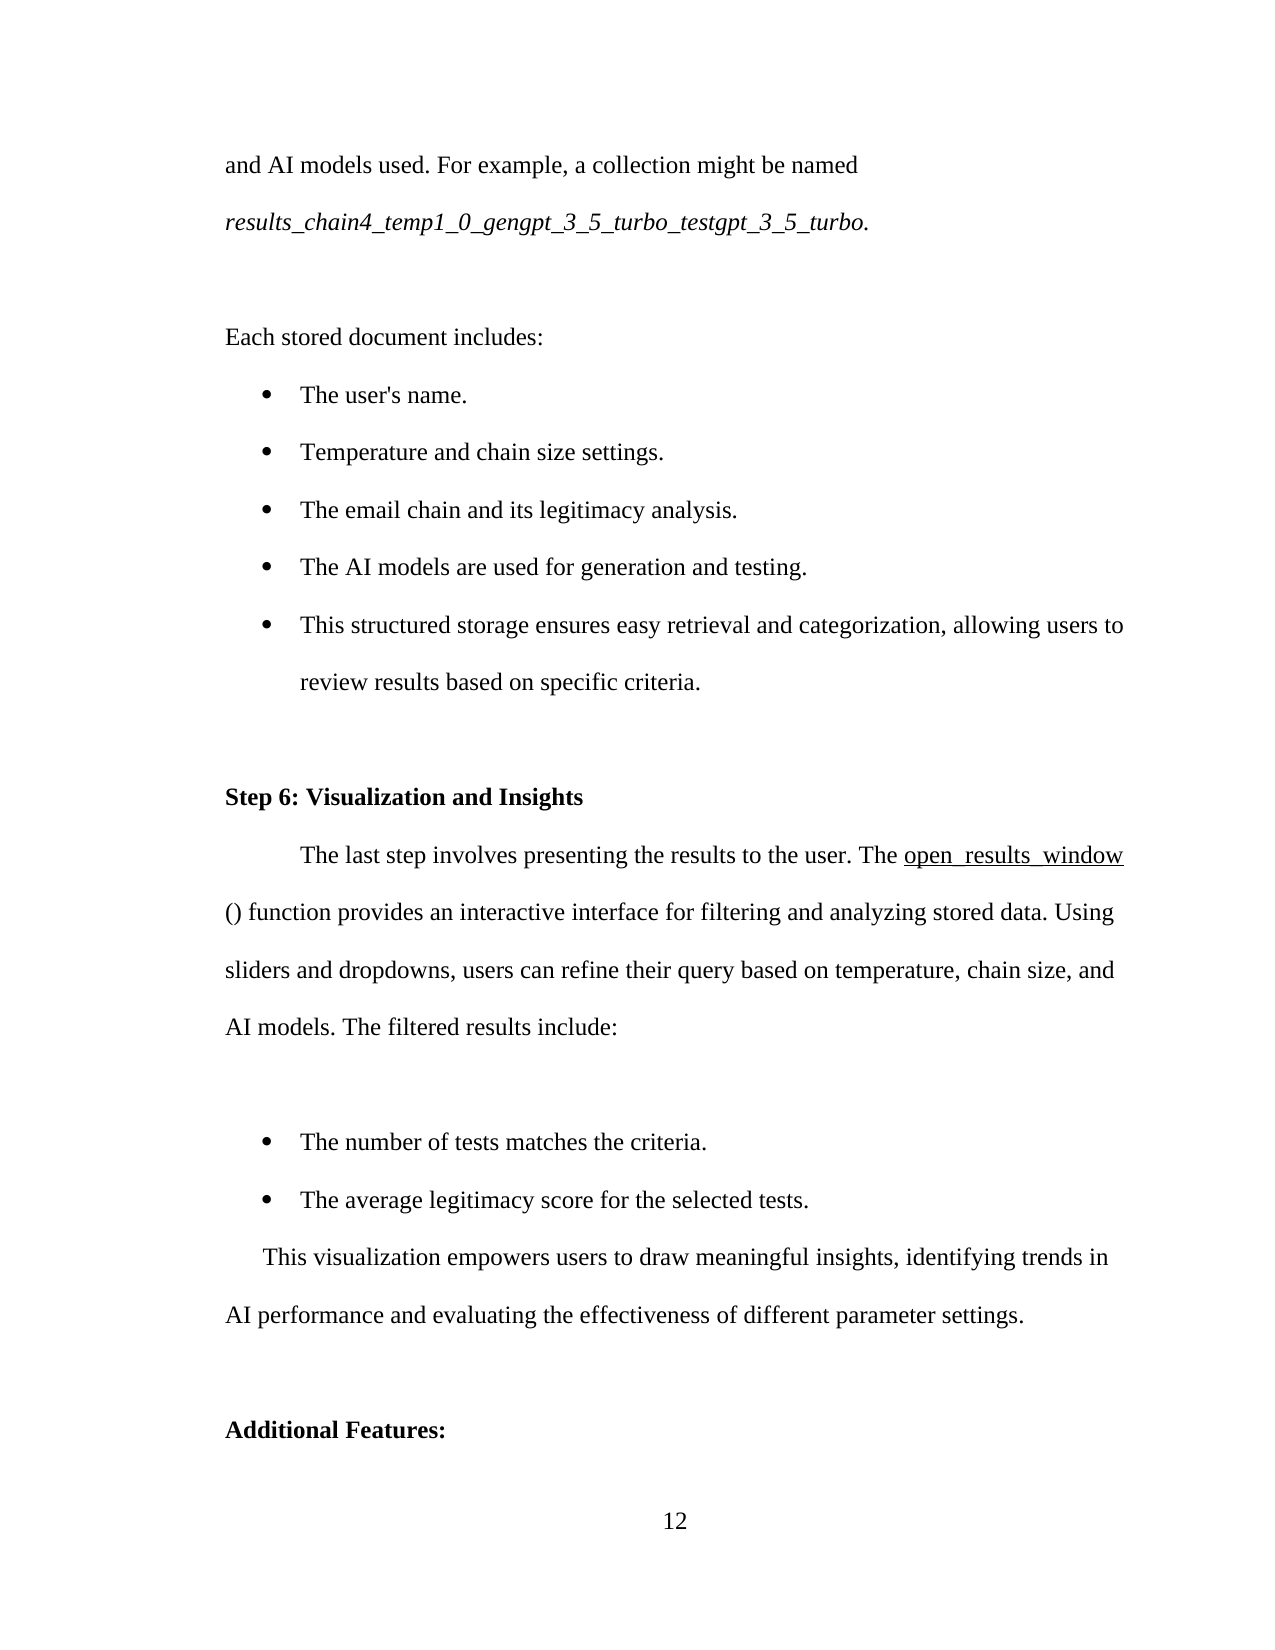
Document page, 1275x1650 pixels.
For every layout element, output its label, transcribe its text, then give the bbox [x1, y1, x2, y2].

list This structured storage ensures easy retrieval and categorization, allowing users to review results based on specific criteria. [262, 610, 1125, 696]
text Additional Features: [225, 1415, 1125, 1444]
list The email chain and its legitimacy analysis. [262, 495, 1125, 524]
text The last step involves presenting the results to the user. The open_results_window () function provides an interactive interface for filtering and analyzing stored data. Using sliders and dropdowns, users can refine their query based on temperature, chain size, and AI models. The filtered results include: [225, 840, 1125, 1041]
text This visualization empowers users to draw meaningful insights, identifying trends in AI performance and evaluating the effectiveness of different parameter settings. [225, 1242, 1125, 1329]
text Step 6: Visualization and Insights [225, 782, 1125, 811]
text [225, 150, 1125, 236]
list The user's name. [262, 380, 1125, 409]
text Each stored document includes: [225, 322, 1125, 351]
list The AI models are used for generation and testing. [262, 552, 1125, 581]
list The average legitimacy score for the selected tests. [262, 1185, 1125, 1214]
list Temperature and chain size settings. [262, 437, 1125, 466]
list The number of tests matches the criteria. [262, 1127, 1125, 1156]
